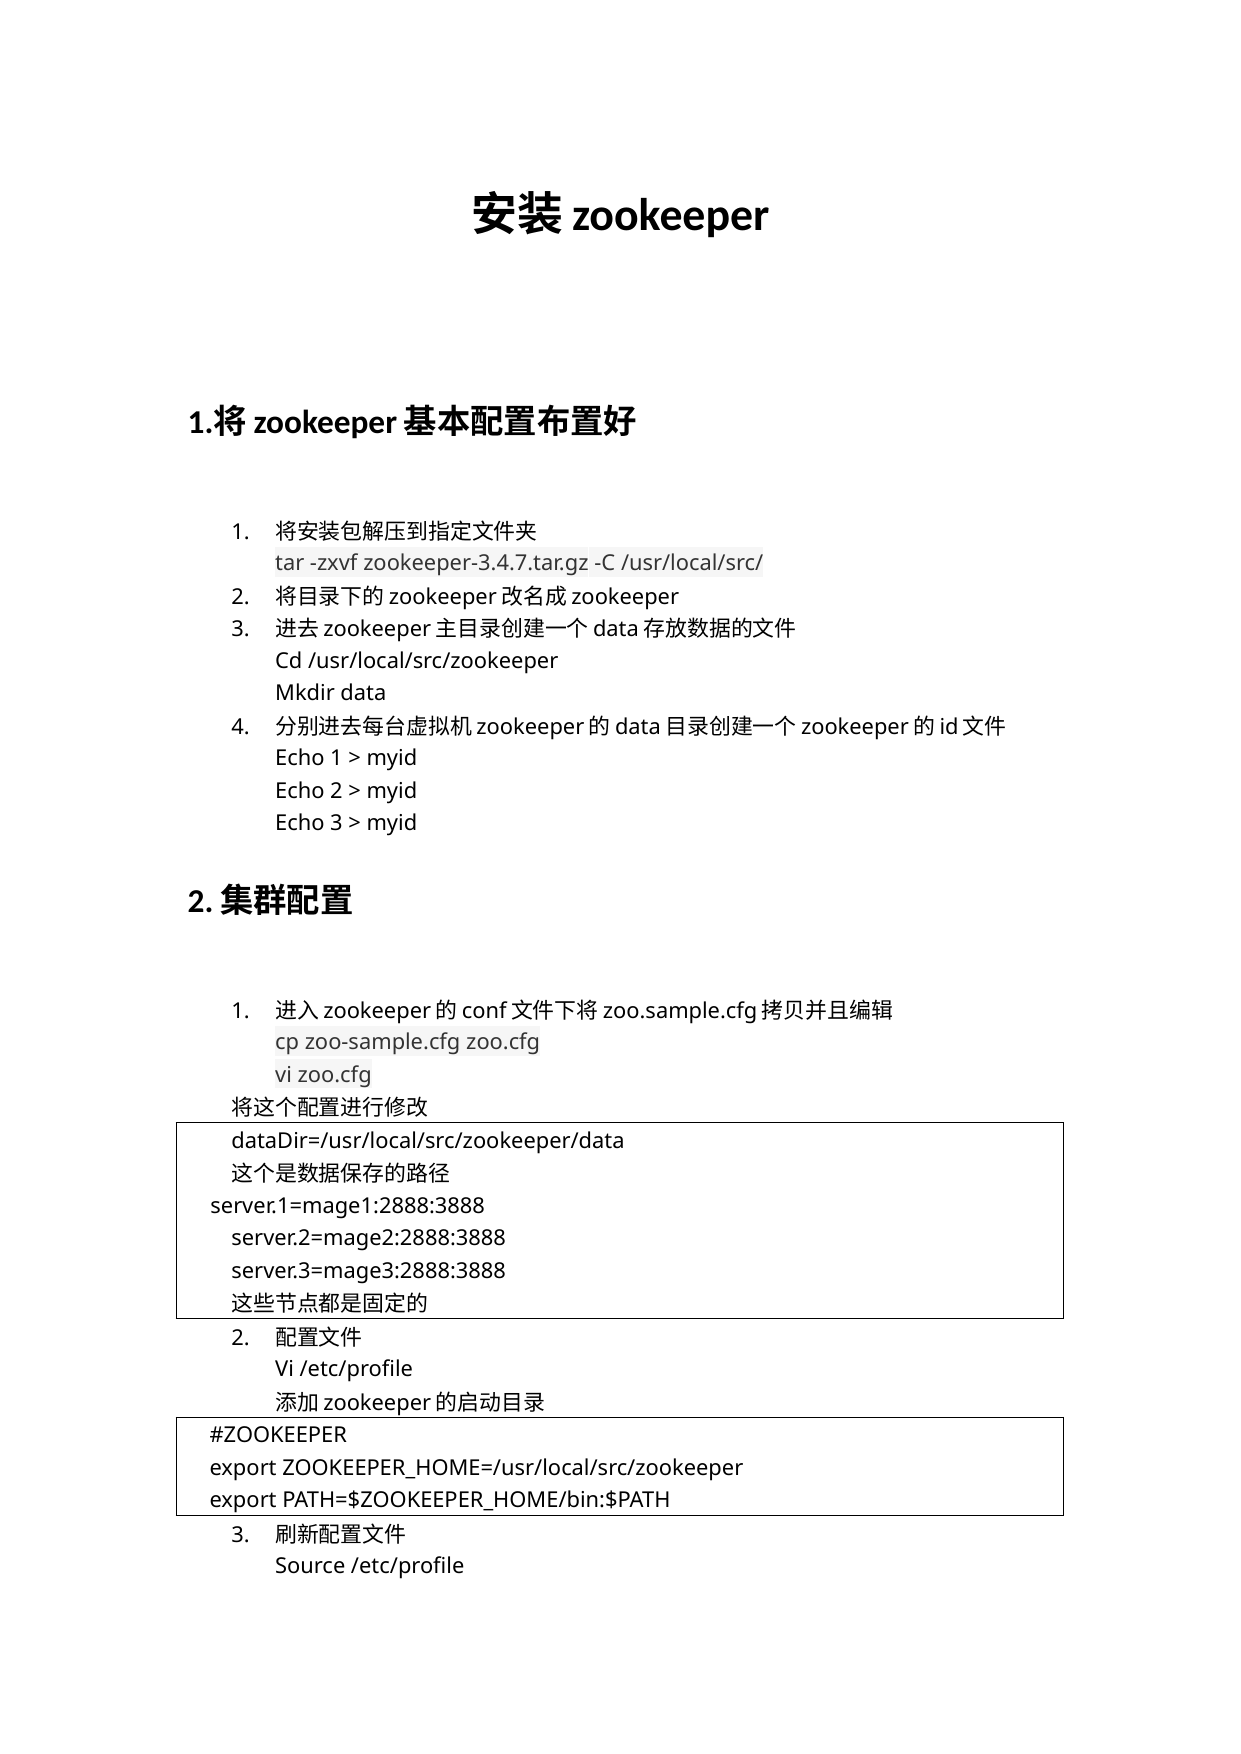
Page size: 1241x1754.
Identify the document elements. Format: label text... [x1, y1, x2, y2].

list 进入zookeeper的conf文件下将zoo.sample.cfg拷贝并且编辑 [231, 992, 1053, 1025]
table_header dataDir=/usr/local/src/zookeeper/data 这个是数据保存的路径 server.1=mage1:2888:3888 server.2=mage2:2888:3888 server.3=mage3:2888:3888 这些节点都是固定的 [177, 1123, 1063, 1318]
subtitle 安装zookeeper [187, 162, 1053, 259]
subtitle 集群配置 [187, 866, 1053, 931]
table_header #ZOOKEEPER export ZOOKEEPER_HOME=/usr/local/src/zookeeper export PATH=$ZOOKEEPER_HOME/bin:$PATH [177, 1418, 1063, 1515]
list 将安装包解压到指定文件夹 [231, 513, 1053, 546]
list cp zoo-sample.cfg zoo.cfg [231, 1025, 1053, 1057]
subtitle 1.将zookeeper基本配置布置好 [187, 387, 1053, 452]
list Source /etc/profile [231, 1549, 1053, 1581]
list Vi /etc/profile [231, 1352, 1053, 1384]
list 配置文件 [231, 1319, 1053, 1352]
list Echo 1 > myid [231, 741, 1053, 773]
list Cd /usr/local/src/zookeeper [231, 643, 1053, 676]
list Mkdir data [231, 676, 1053, 708]
list 进去zookeeper主目录创建一个data存放数据的文件 [231, 611, 1053, 643]
list 添加zookeeper的启动目录 [231, 1384, 1053, 1417]
list 刷新配置文件 [231, 1516, 1053, 1549]
list Echo 3 > myid [231, 806, 1053, 838]
list vi zoo.cfg [231, 1057, 1053, 1090]
list tar -zxvf zookeeper-3.4.7.tar.gz -C /usr/local/src/ [231, 546, 1053, 578]
list Echo 2 > myid [231, 773, 1053, 806]
list 将目录下的zookeeper改名成zookeeper [231, 578, 1053, 611]
list 分别进去每台虚拟机zookeeper的data目录创建一个zookeeper的id文件 [231, 708, 1053, 741]
list 将这个配置进行修改 [231, 1090, 1053, 1122]
